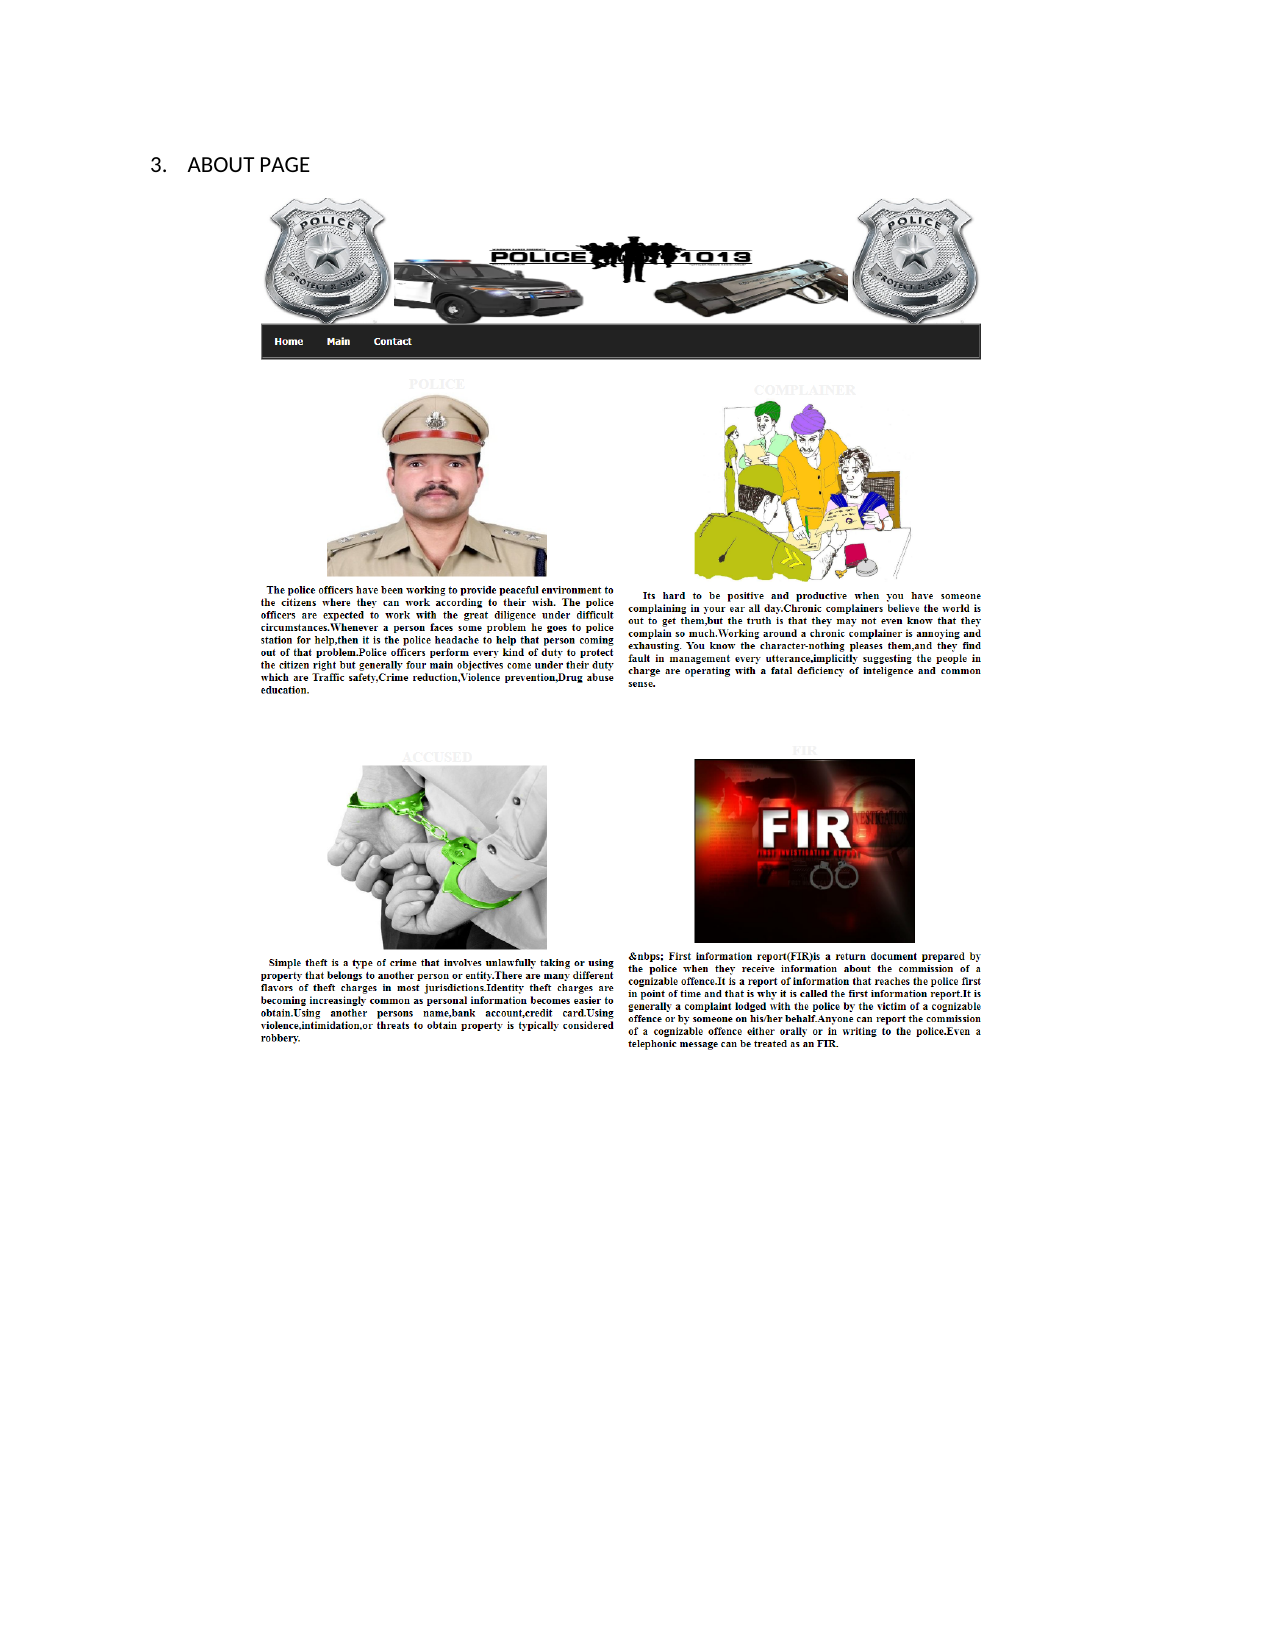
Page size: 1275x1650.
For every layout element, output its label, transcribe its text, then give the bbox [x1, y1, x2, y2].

list ABOUT PAGE [150, 150, 1125, 178]
picture [150, 198, 1091, 1080]
